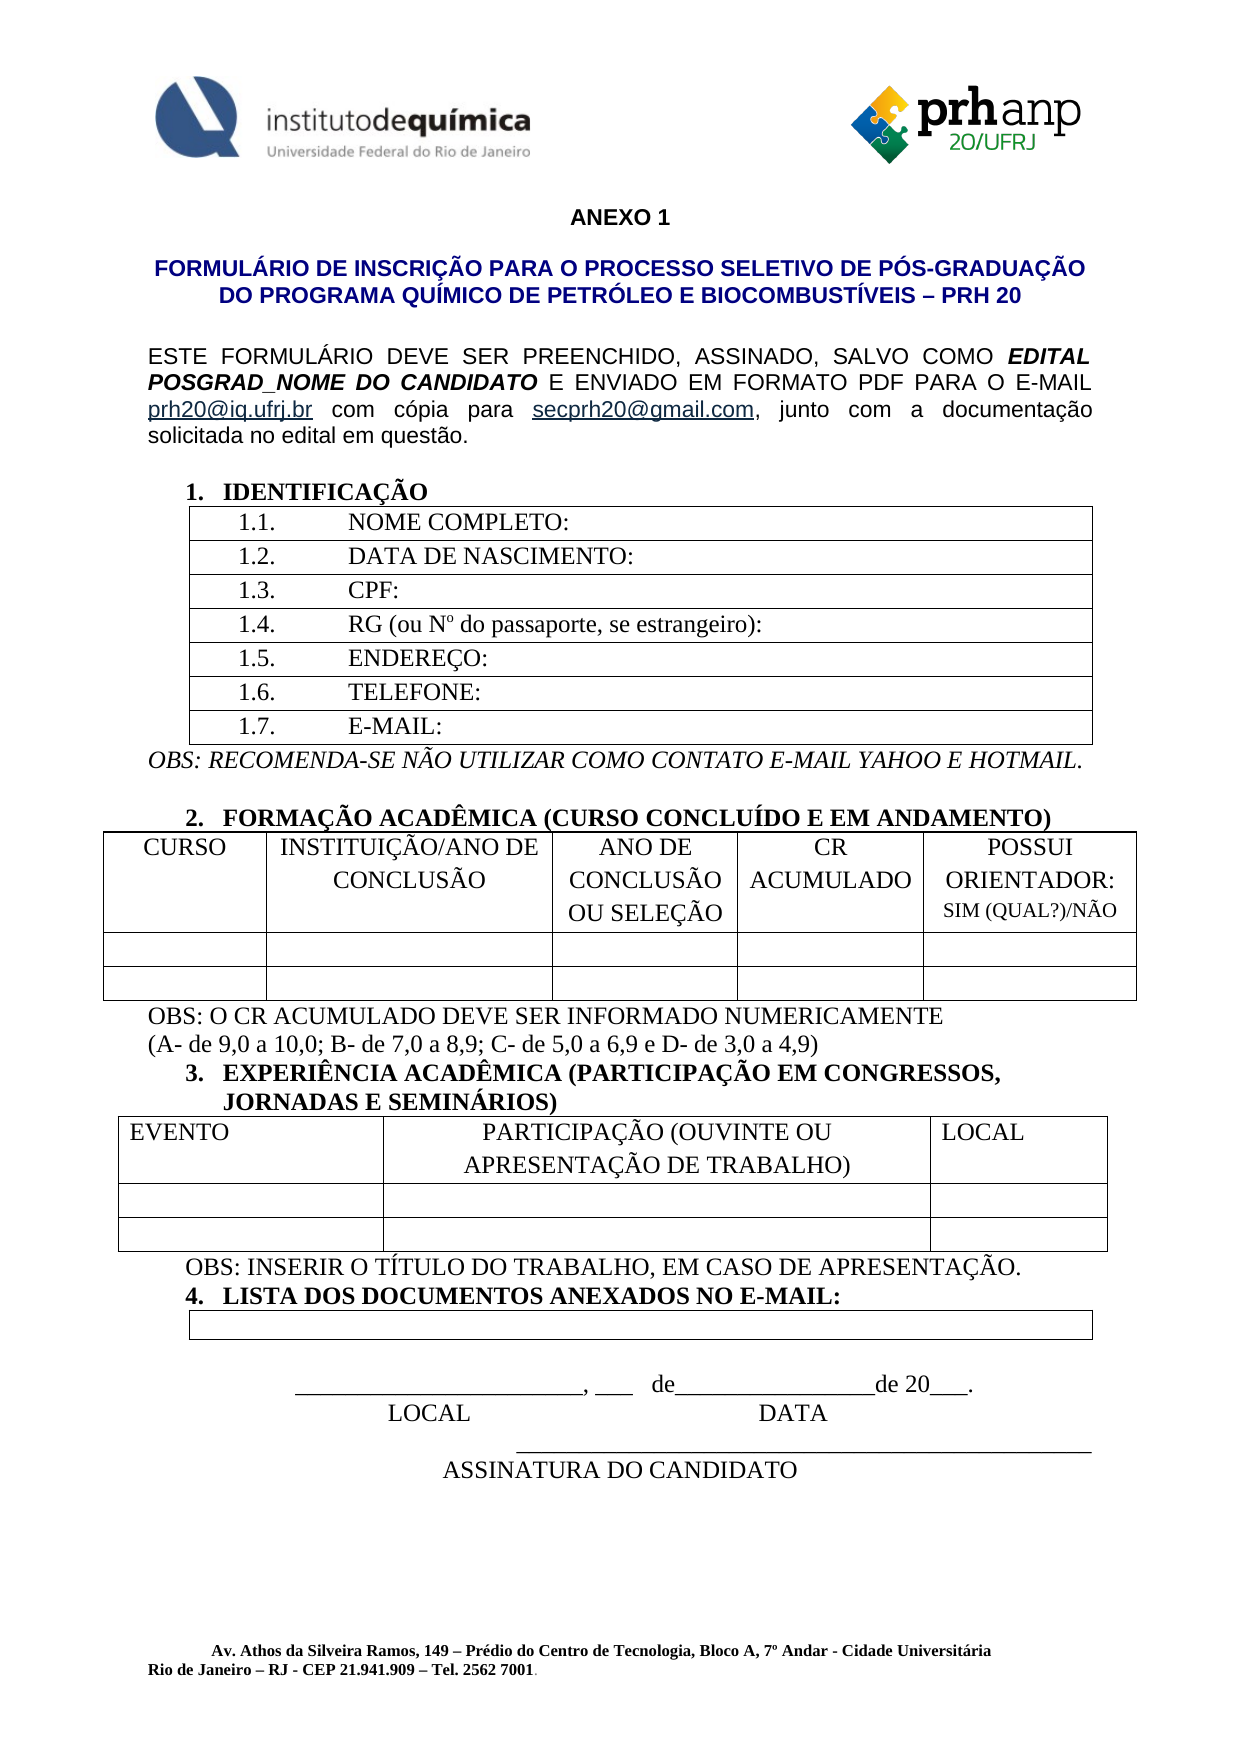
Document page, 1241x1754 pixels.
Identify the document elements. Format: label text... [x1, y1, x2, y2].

text ASSINATURA DO CANDIDATO [148, 1455, 1092, 1484]
table_cell E-MAIL: [190, 711, 1092, 744]
table_header NOME COMPLETO: [190, 507, 1092, 540]
text ______________________________________________ [443, 1427, 1092, 1455]
list FORMAÇÃO ACADÊMICA (CURSO CONCLUÍDO E EM ANDAMENTO) [185, 803, 1092, 831]
table_cell [384, 1218, 930, 1251]
text ANEXO 1 [148, 204, 1092, 230]
table_header ANO DE CONCLUSÃO OU SELEÇÃO [553, 833, 737, 932]
table_header POSSUI ORIENTADOR: SIM (QUAL?)/NÃO [924, 833, 1136, 932]
table_header EVENTO [119, 1117, 383, 1183]
table_header CR ACUMULADO [738, 833, 923, 932]
table_header INSTITUIÇÃO/ANO DE CONCLUSÃO [267, 833, 552, 932]
table_cell ENDEREÇO: [190, 643, 1092, 676]
table_cell [924, 933, 1136, 966]
text OBS: INSERIR O TÍTULO DO TRABALHO, EM CASO DE APRESENTAÇÃO. [185, 1252, 1092, 1281]
table_cell DATA DE NASCIMENTO: [190, 541, 1092, 574]
table_header PARTICIPAÇÃO (OUVINTE OU APRESENTAÇÃO DE TRABALHO) [384, 1117, 930, 1183]
table_cell [738, 967, 923, 1000]
table_header [190, 1311, 1092, 1339]
text OBS: RECOMENDA-SE NÃO UTILIZAR COMO CONTATO E-MAIL YAHOO E HOTMAIL. [148, 745, 1092, 774]
table_cell TELEFONE: [190, 677, 1092, 710]
table_cell [738, 933, 923, 966]
table_cell [104, 967, 266, 1000]
table_cell [119, 1184, 383, 1217]
subtitle FORMULÁRIO DE INSCRIÇÃO PARA O PROCESSO SELETIVO DE PÓS-GRADUAÇÃO DO PROGRAMA QUÍMICO DE PETRÓLEO E BIOCOMBUSTÍVEIS – PRH 20 [148, 255, 1092, 308]
text ESTE FORMULÁRIO DEVE SER PREENCHIDO, ASSINADO, SALVO COMO EDITAL POSGRAD_NOME DO CANDIDATO E ENVIADO EM FORMATO PDF PARA O E-MAIL prh20@iq.ufrj.br com cópia para secprh20@gmail.com, junto com a documentação solicitada no edital em questão. [148, 343, 1092, 448]
table_cell [267, 933, 552, 966]
text OBS: O CR ACUMULADO DEVE SER INFORMADO NUMERICAMENTE [148, 1001, 1092, 1029]
table_cell [267, 967, 552, 1000]
table_cell CPF: [190, 575, 1092, 608]
table_header LOCAL [931, 1117, 1107, 1183]
table_cell RG (ou No do passaporte, se estrangeiro): [190, 609, 1092, 642]
list IDENTIFICAÇÃO [185, 477, 1092, 506]
list LISTA DOS DOCUMENTOS ANEXADOS NO E-MAIL: [185, 1281, 1092, 1309]
table_cell [553, 933, 737, 966]
text (A- de 9,0 a 10,0; B- de 7,0 a 8,9; C- de 5,0 a 6,9 e D- de 3,0 a 4,9) [148, 1029, 1092, 1058]
text LOCAL DATA [148, 1398, 1092, 1427]
picture [838, 75, 1093, 176]
table_header CURSO [104, 833, 266, 932]
table_cell [104, 933, 266, 966]
table_cell [931, 1184, 1107, 1217]
table_cell [553, 967, 737, 1000]
table_cell [119, 1218, 383, 1251]
text _______________________, ___ de________________de 20___. [148, 1369, 1092, 1398]
list EXPERIÊNCIA ACADÊMICA (PARTICIPAÇÃO EM CONGRESSOS, JORNADAS E SEMINÁRIOS) [185, 1058, 1092, 1116]
table_cell [384, 1184, 930, 1217]
table_cell [931, 1218, 1107, 1251]
picture [155, 76, 530, 158]
table_cell [924, 967, 1136, 1000]
